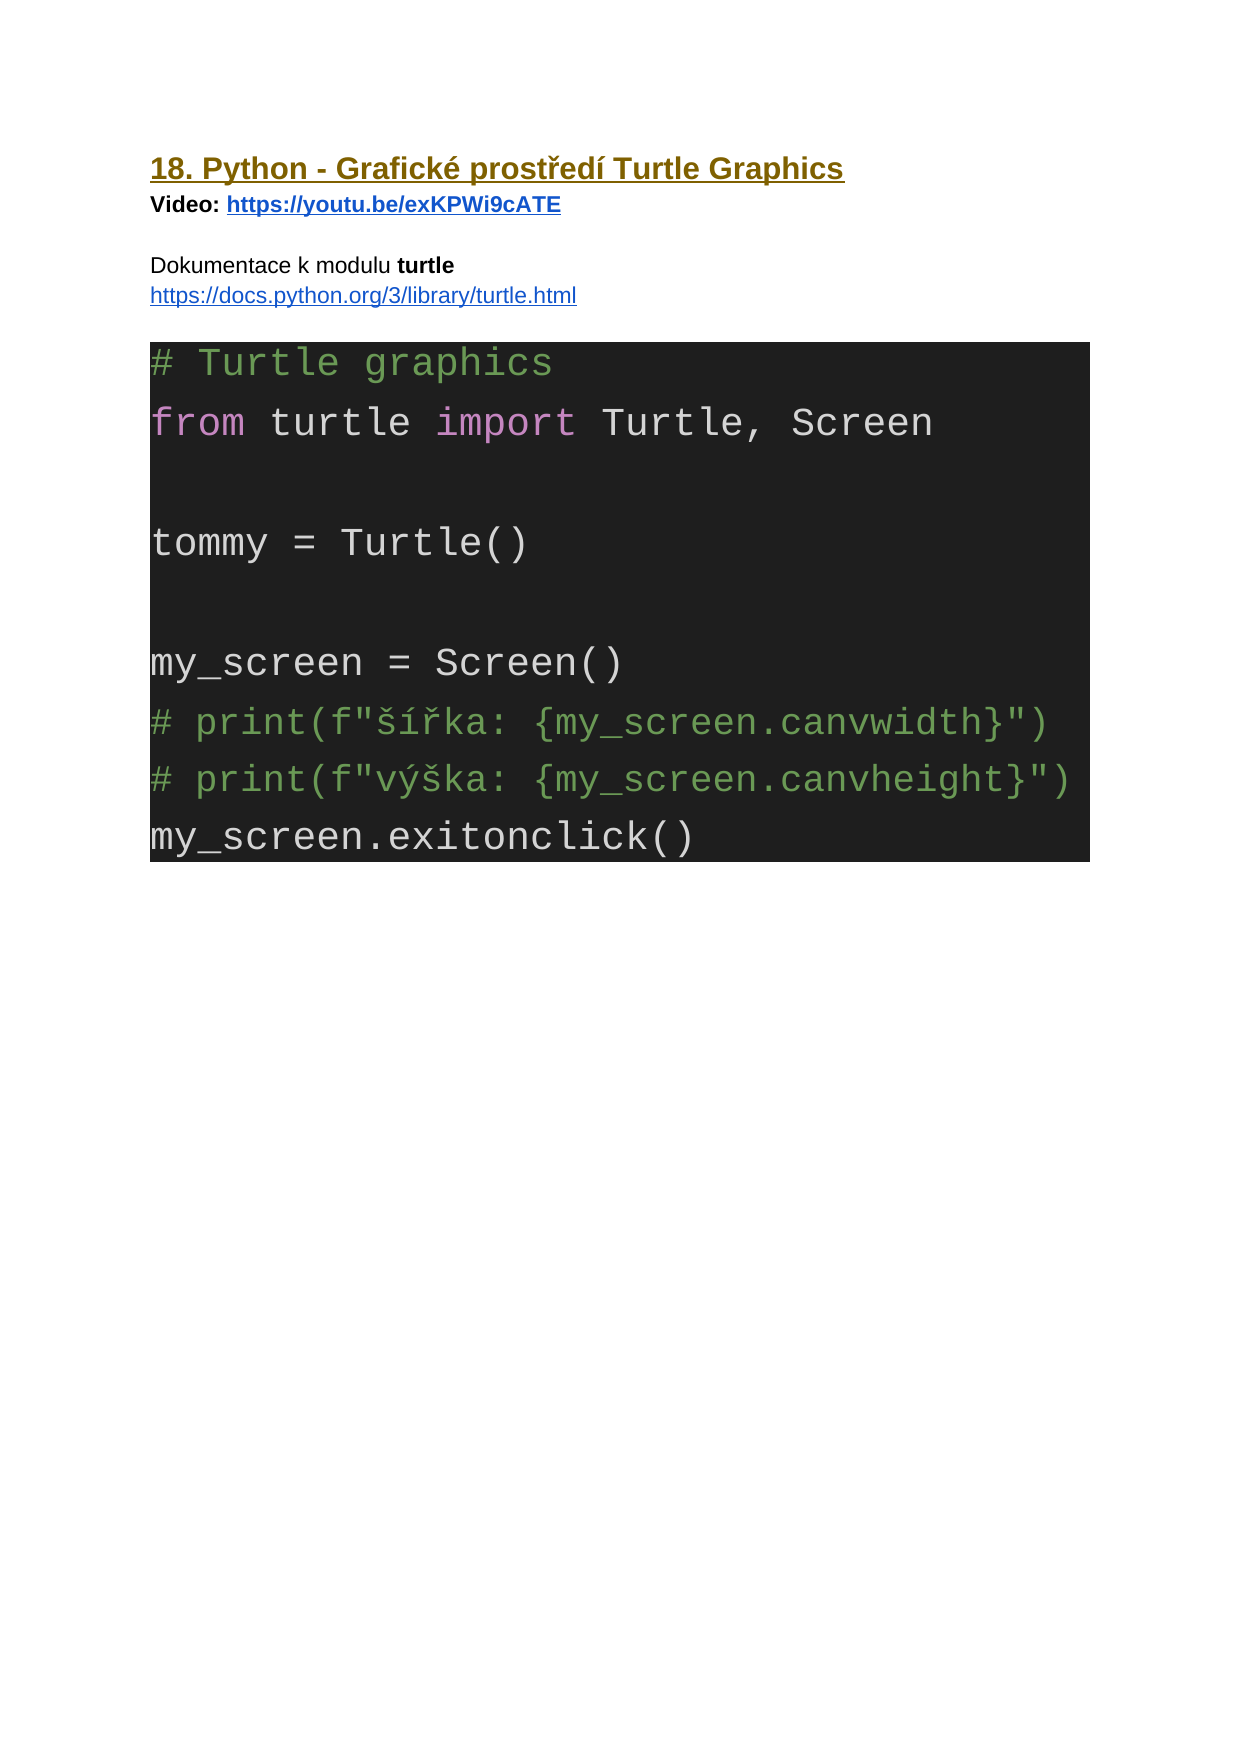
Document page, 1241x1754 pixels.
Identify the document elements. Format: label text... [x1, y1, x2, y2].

text Video: https://youtu.be/exKPWi9cATE [150, 191, 1090, 218]
text https://docs.python.org/3/library/turtle.html [150, 282, 1090, 308]
text tommy = Turtle() [150, 523, 1090, 567]
text # print(f"šířka: {my_screen.canvwidth}") [150, 703, 1090, 745]
text my_screen.exitonclick() [150, 817, 1090, 862]
text my_screen = Screen() [150, 643, 1090, 688]
text # print(f"výška: {my_screen.canvheight}") [150, 760, 1090, 802]
text from turtle import Turtle, Screen [150, 402, 1090, 447]
text Dokumentace k modulu turtle [150, 252, 1090, 278]
text 18. Python - Grafické prostředí Turtle Graphics [150, 150, 1090, 186]
text # Turtle graphics [150, 342, 1090, 387]
